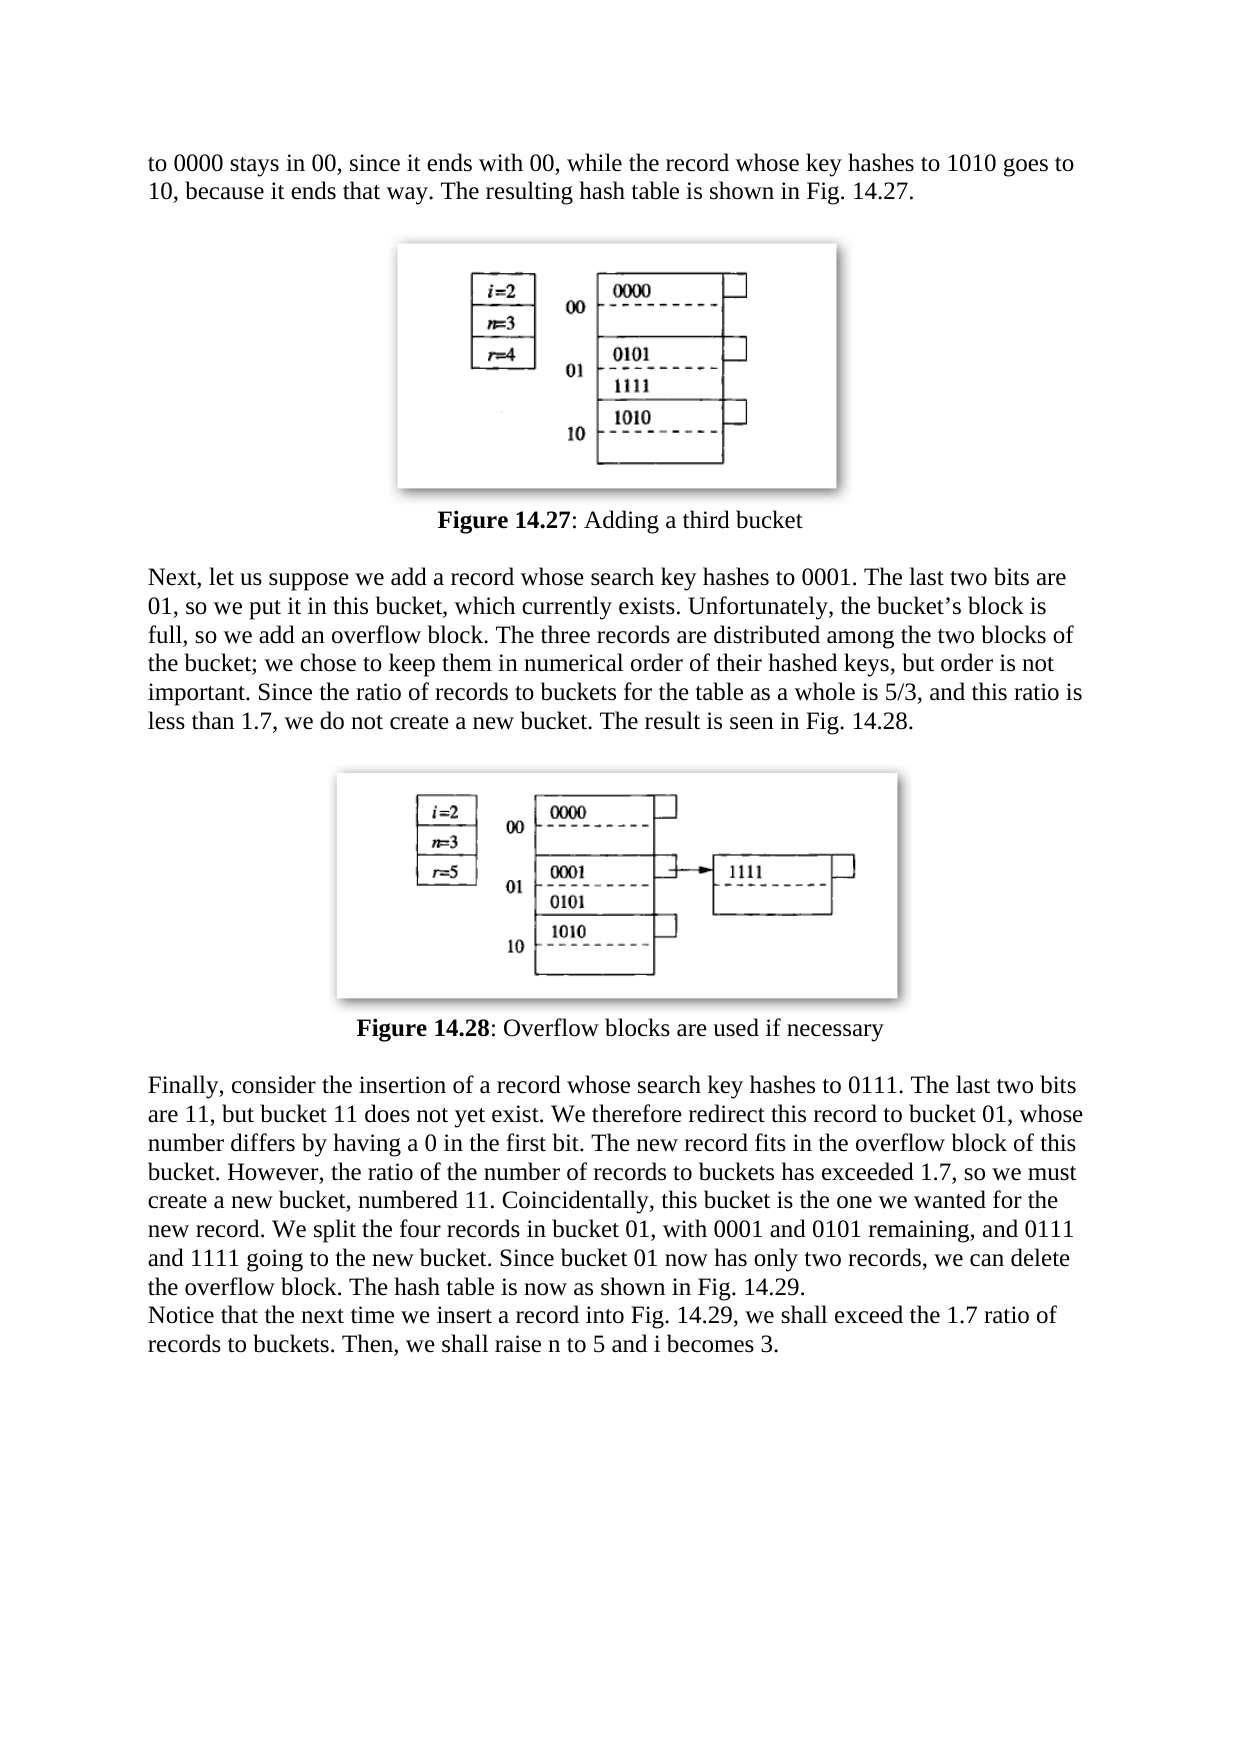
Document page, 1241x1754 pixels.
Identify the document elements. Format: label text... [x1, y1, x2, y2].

text Figure 14.27: Adding a third bucket [148, 505, 1093, 533]
text less than 1.7, we do not create a new bucket. The result is seen in Fig. 14.28. [148, 706, 1093, 735]
picture [327, 763, 913, 1014]
text Notice that the next time we insert a record into Fig. 14.29, we shall exceed the 1.7 ratio of records to buckets. Then, we shall raise n to 5 and i becomes 3. [148, 1301, 1093, 1358]
text Next, let us suppose we add a record whose search key hashes to 0001. The last two bits are 01, so we put it in this bucket, which currently exists. Unfortunately, the bucket’s block is full, so we add an overflow block. The three records are distributed among the two blocks of the bucket; we chose to keep them in numerical order of their hashed keys, but order is not important. Since the ratio of records to buckets for the table as a whole is 5/3, and this ratio is [148, 562, 1093, 706]
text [148, 148, 1093, 205]
picture [387, 233, 853, 505]
text Figure 14.28: Overflow blocks are used if necessary [148, 1013, 1093, 1042]
text Finally, consider the insertion of a record whose search key hashes to 0111. The last two bits are 11, but bucket 11 does not yet exist. We therefore redirect this record to bucket 01, whose number differs by having a 0 in the first bit. The new record fits in the overflow block of this bucket. However, the ratio of the number of records to buckets has exceeded 1.7, so we must create a new bucket, numbered 11. Coincidentally, this bucket is the one we wanted for the new record. We split the four records in bucket 01, with 0001 and 0101 remaining, and 0111 and 1111 going to the new bucket. Since bucket 01 now has only two records, we can delete the overflow block. The hash table is now as shown in Fig. 14.29. [148, 1071, 1093, 1301]
